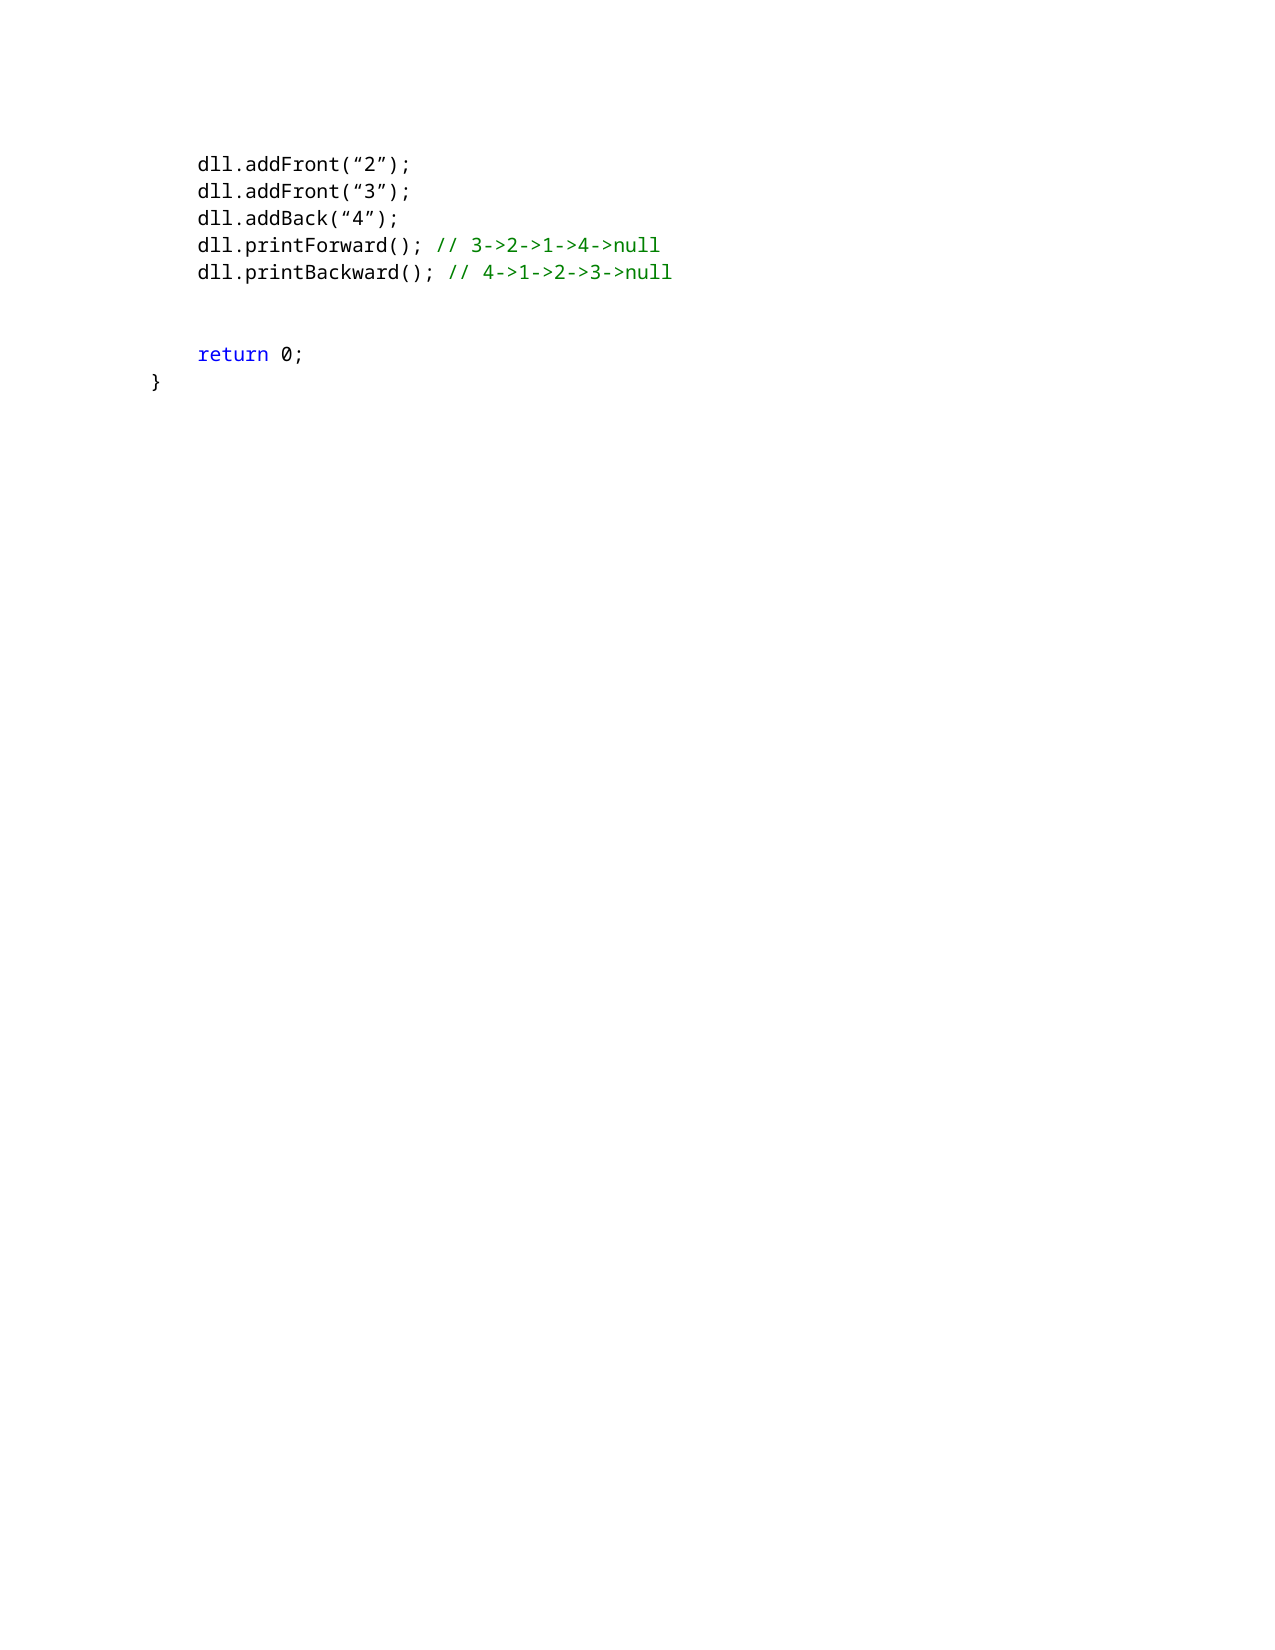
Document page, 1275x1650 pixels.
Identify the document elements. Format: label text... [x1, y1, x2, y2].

text dll.addFront(“3”); [150, 177, 1125, 204]
text dll.addBack(“4”); [150, 204, 1125, 231]
text dll.printBackward(); // 4->1->2->3->null [150, 258, 1125, 285]
text } [150, 367, 1125, 394]
text return 0; [150, 340, 1125, 367]
text dll.printForward(); // 3->2->1->4->null [150, 231, 1125, 258]
text dll.addFront(“2”); [150, 150, 1125, 177]
